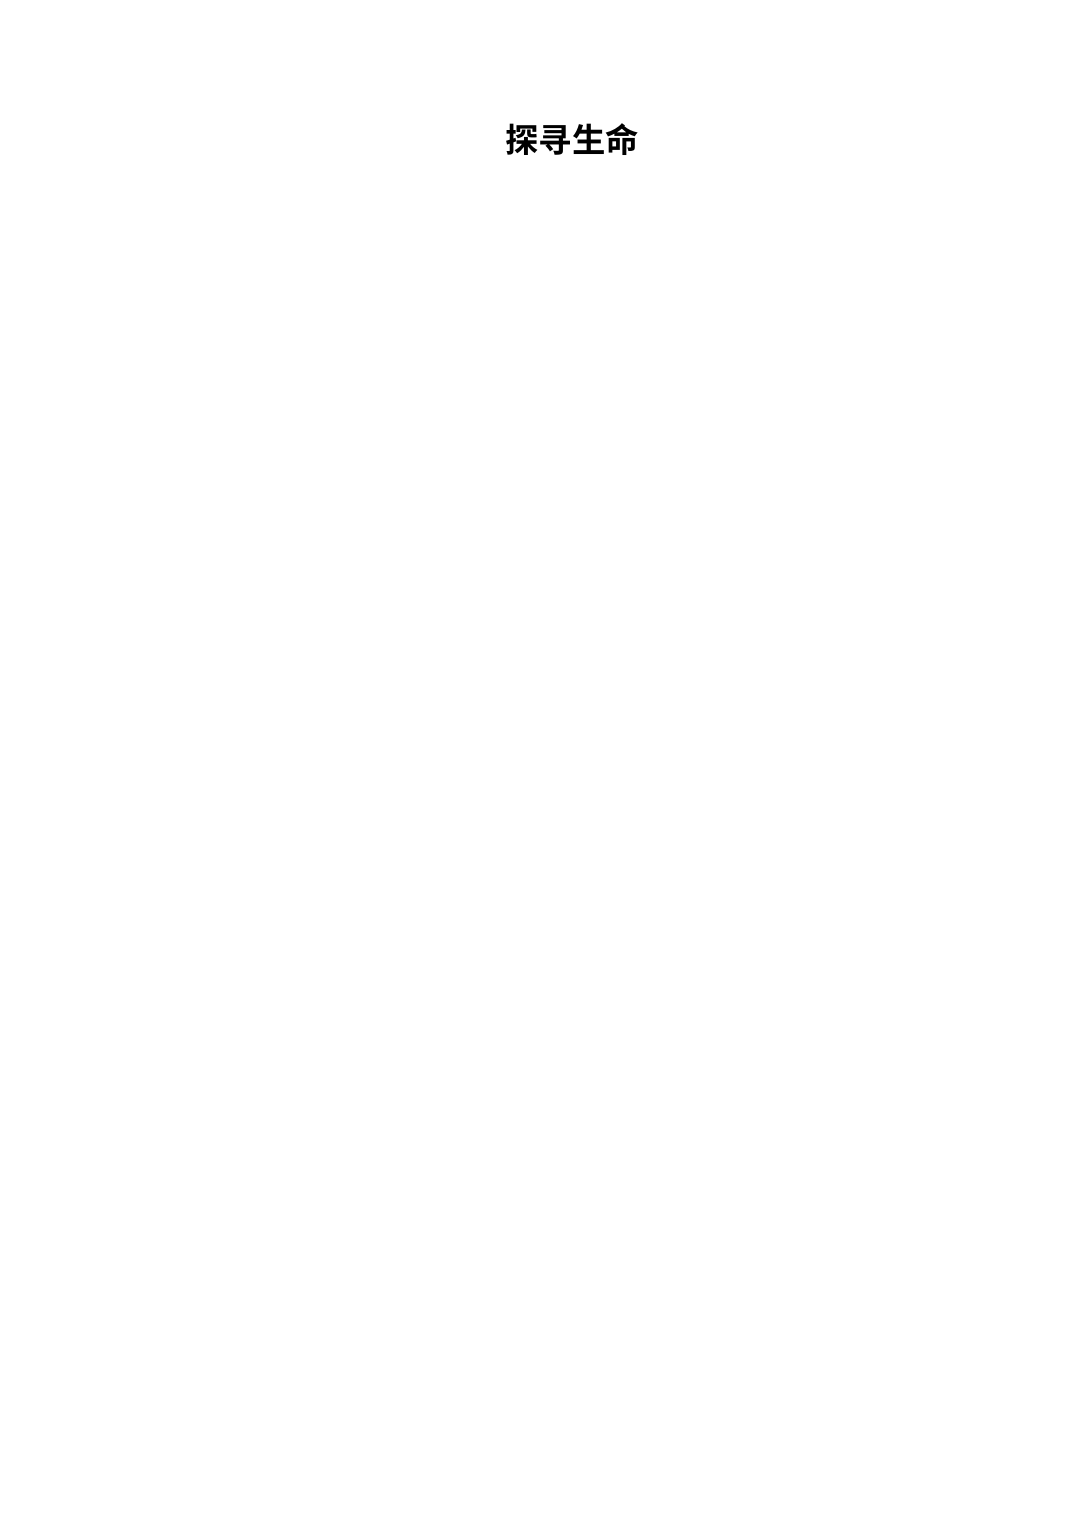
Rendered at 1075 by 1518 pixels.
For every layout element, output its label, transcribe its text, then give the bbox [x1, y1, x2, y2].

text 探寻生命 [493, 117, 650, 162]
